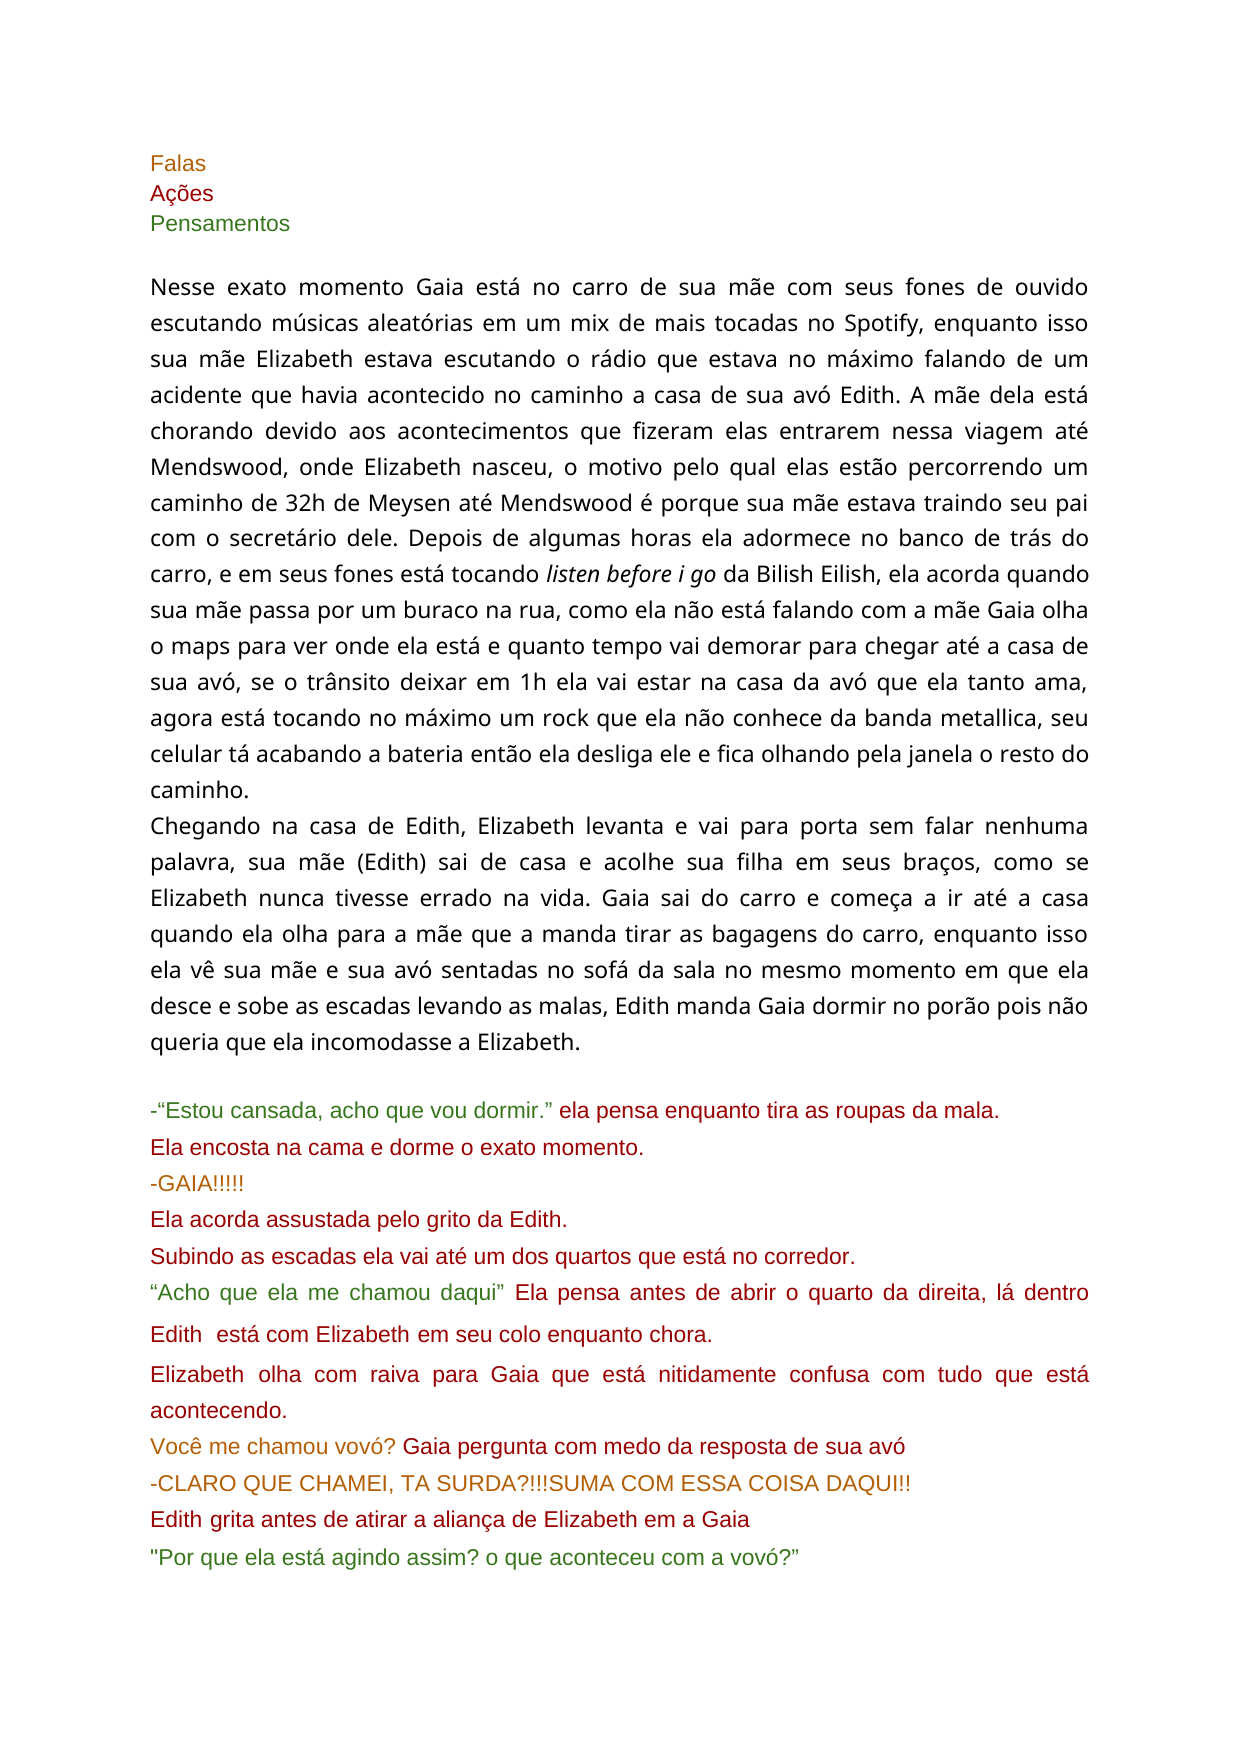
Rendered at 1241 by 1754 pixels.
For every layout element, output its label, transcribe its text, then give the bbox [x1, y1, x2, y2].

text Elizabeth olha com raiva para Gaia que está nitidamente confusa com tudo que está acontecendo. [150, 1361, 1090, 1423]
text Você me chamou vovó? Gaia pergunta com medo da resposta de sua avó [150, 1433, 1090, 1459]
text Ações [150, 180, 1090, 207]
text Falas [150, 150, 1090, 176]
text -“Estou cansada, acho que vou dormir.” ela pensa enquanto tira as roupas da mala. [150, 1097, 1090, 1124]
text “Acho que ela me chamou daqui” Ela pensa antes de abrir o quarto da direita, lá dentro Edith está com Elizabeth em seu colo enquanto chora. [150, 1279, 1090, 1349]
text "Por que ela está agindo assim? o que aconteceu com a vovó?” [150, 1544, 1090, 1571]
text Chegando na casa de Edith, Elizabeth levanta e vai para porta sem falar nenhuma palavra, sua mãe (Edith) sai de casa e acolhe sua filha em seus braços, como se Elizabeth nunca tivesse errado na vida. Gaia sai do carro e começa a ir até a casa quando ela olha para a mãe que a manda tirar as bagagens do carro, enquanto isso ela vê sua mãe e sua avó sentadas no sofá da sala no mesmo momento em que ela desce e sobe as escadas levando as malas, Edith manda Gaia dormir no porão pois não queria que ela incomodasse a Elizabeth. [150, 810, 1090, 1057]
text Subindo as escadas ela vai até um dos quartos que está no corredor. [150, 1243, 1090, 1269]
text Pensamentos [150, 210, 1090, 237]
text -GAIA!!!!! [150, 1170, 1090, 1196]
text Ela acorda assustada pelo grito da Edith. [150, 1206, 1090, 1233]
text -CLARO QUE CHAMEI, TA SURDA?!!!SUMA COM ESSA COISA DAQUI!! [150, 1469, 1090, 1496]
text Nesse exato momento Gaia está no carro de sua mãe com seus fones de ouvido escutando músicas aleatórias em um mix de mais tocadas no Spotify, enquanto isso sua mãe Elizabeth estava escutando o rádio que estava no máximo falando de um acidente que havia acontecido no caminho a casa de sua avó Edith. A mãe dela está chorando devido aos acontecimentos que fizeram elas entrarem nessa viagem até Mendswood, onde Elizabeth nasceu, o motivo pelo qual elas estão percorrendo um caminho de 32h de Meysen até Mendswood é porque sua mãe estava traindo seu pai com o secretário dele. Depois de algumas horas ela adormece no banco de trás do carro, e em seus fones está tocando listen before i go da Bilish Eilish, ela acorda quando sua mãe passa por um buraco na rua, como ela não está falando com a mãe Gaia olha o maps para ver onde ela está e quanto tempo vai demorar para chegar até a casa de sua avó, se o trânsito deixar em 1h ela vai estar na casa da avó que ela tanto ama, agora está tocando no máximo um rock que ela não conhece da banda metallica, seu celular tá acabando a bateria então ela desliga ele e fica olhando pela janela o resto do caminho. [150, 271, 1090, 805]
text Ela encosta na cama e dorme o exato momento. [150, 1134, 1090, 1160]
text Edith grita antes de atirar a aliança de Elizabeth em a Gaia [150, 1506, 1090, 1532]
